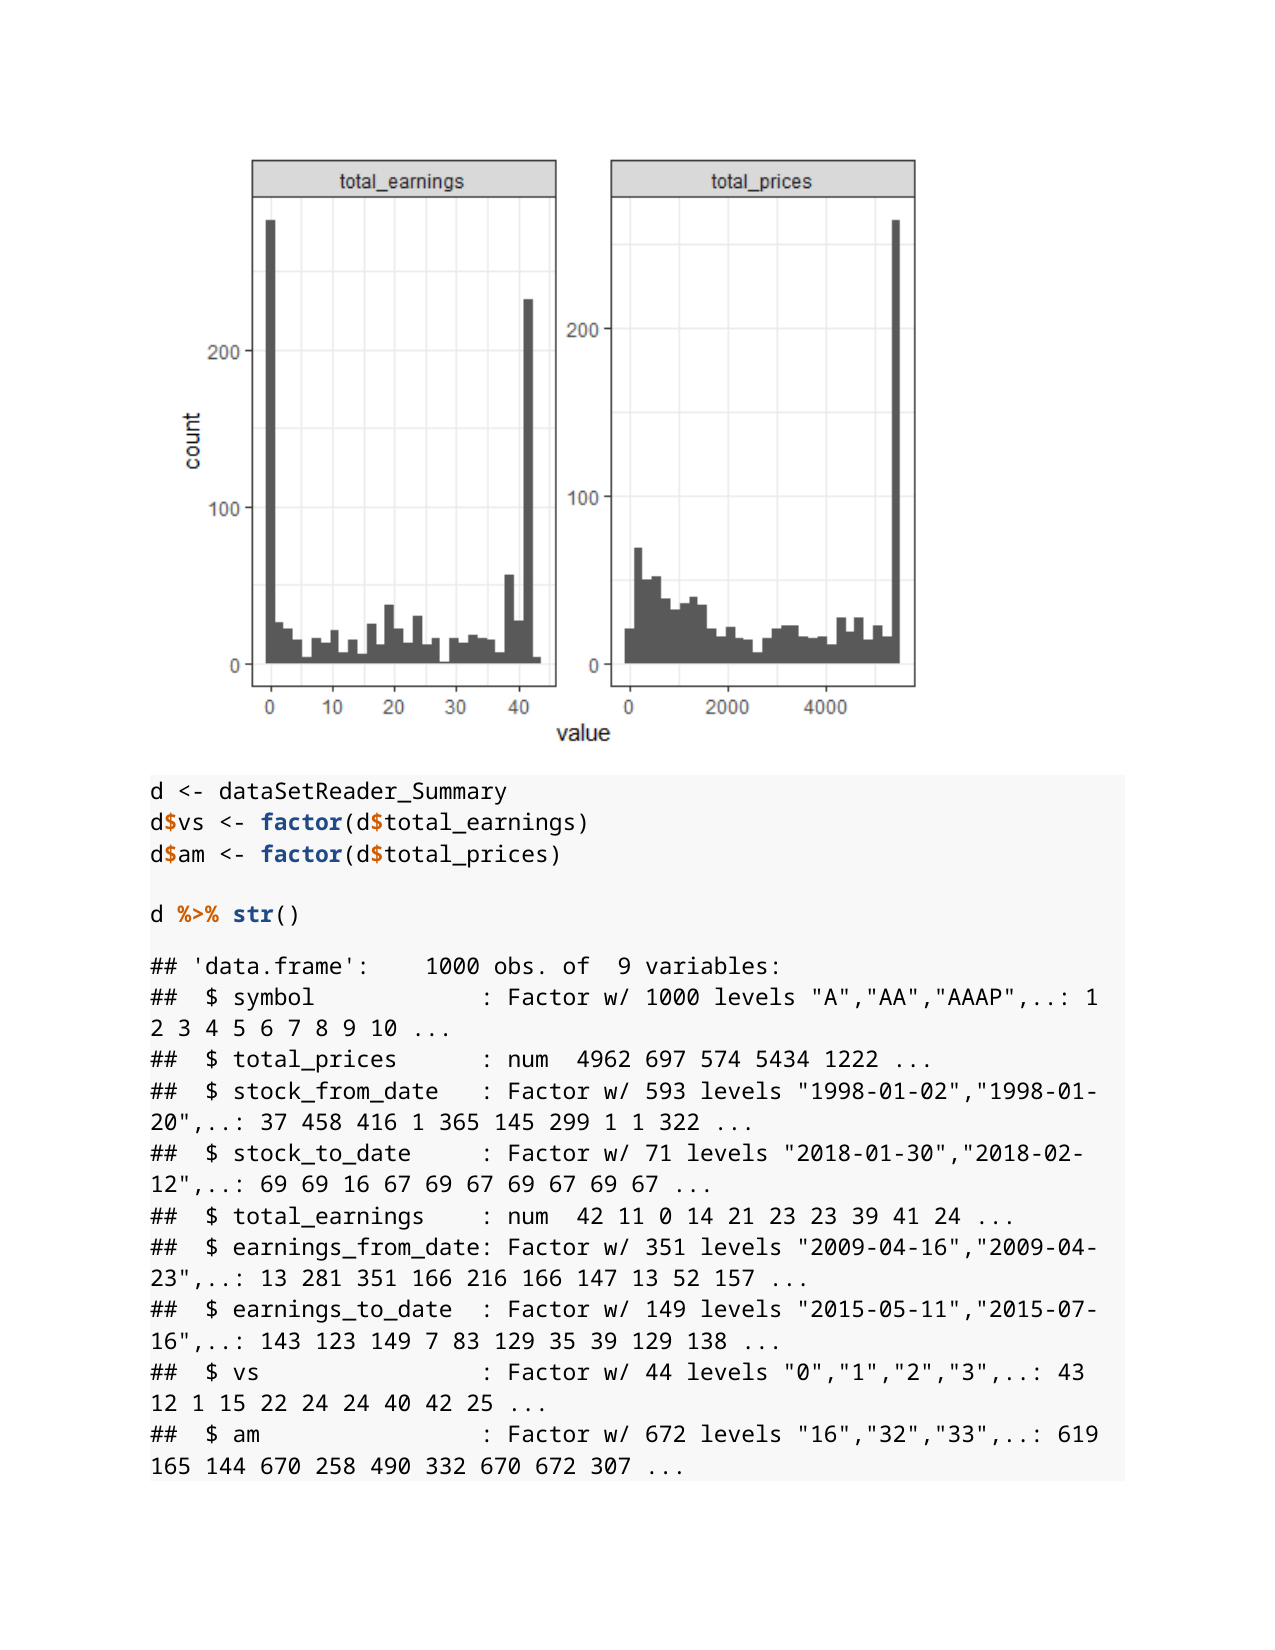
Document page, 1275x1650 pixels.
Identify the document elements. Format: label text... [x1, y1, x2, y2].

text d <- dataSetReader_Summary d$vs <- factor(d$total_earnings) d$am <- factor(d$total_prices) d %>% str() [150, 775, 1125, 929]
picture [168, 150, 927, 757]
